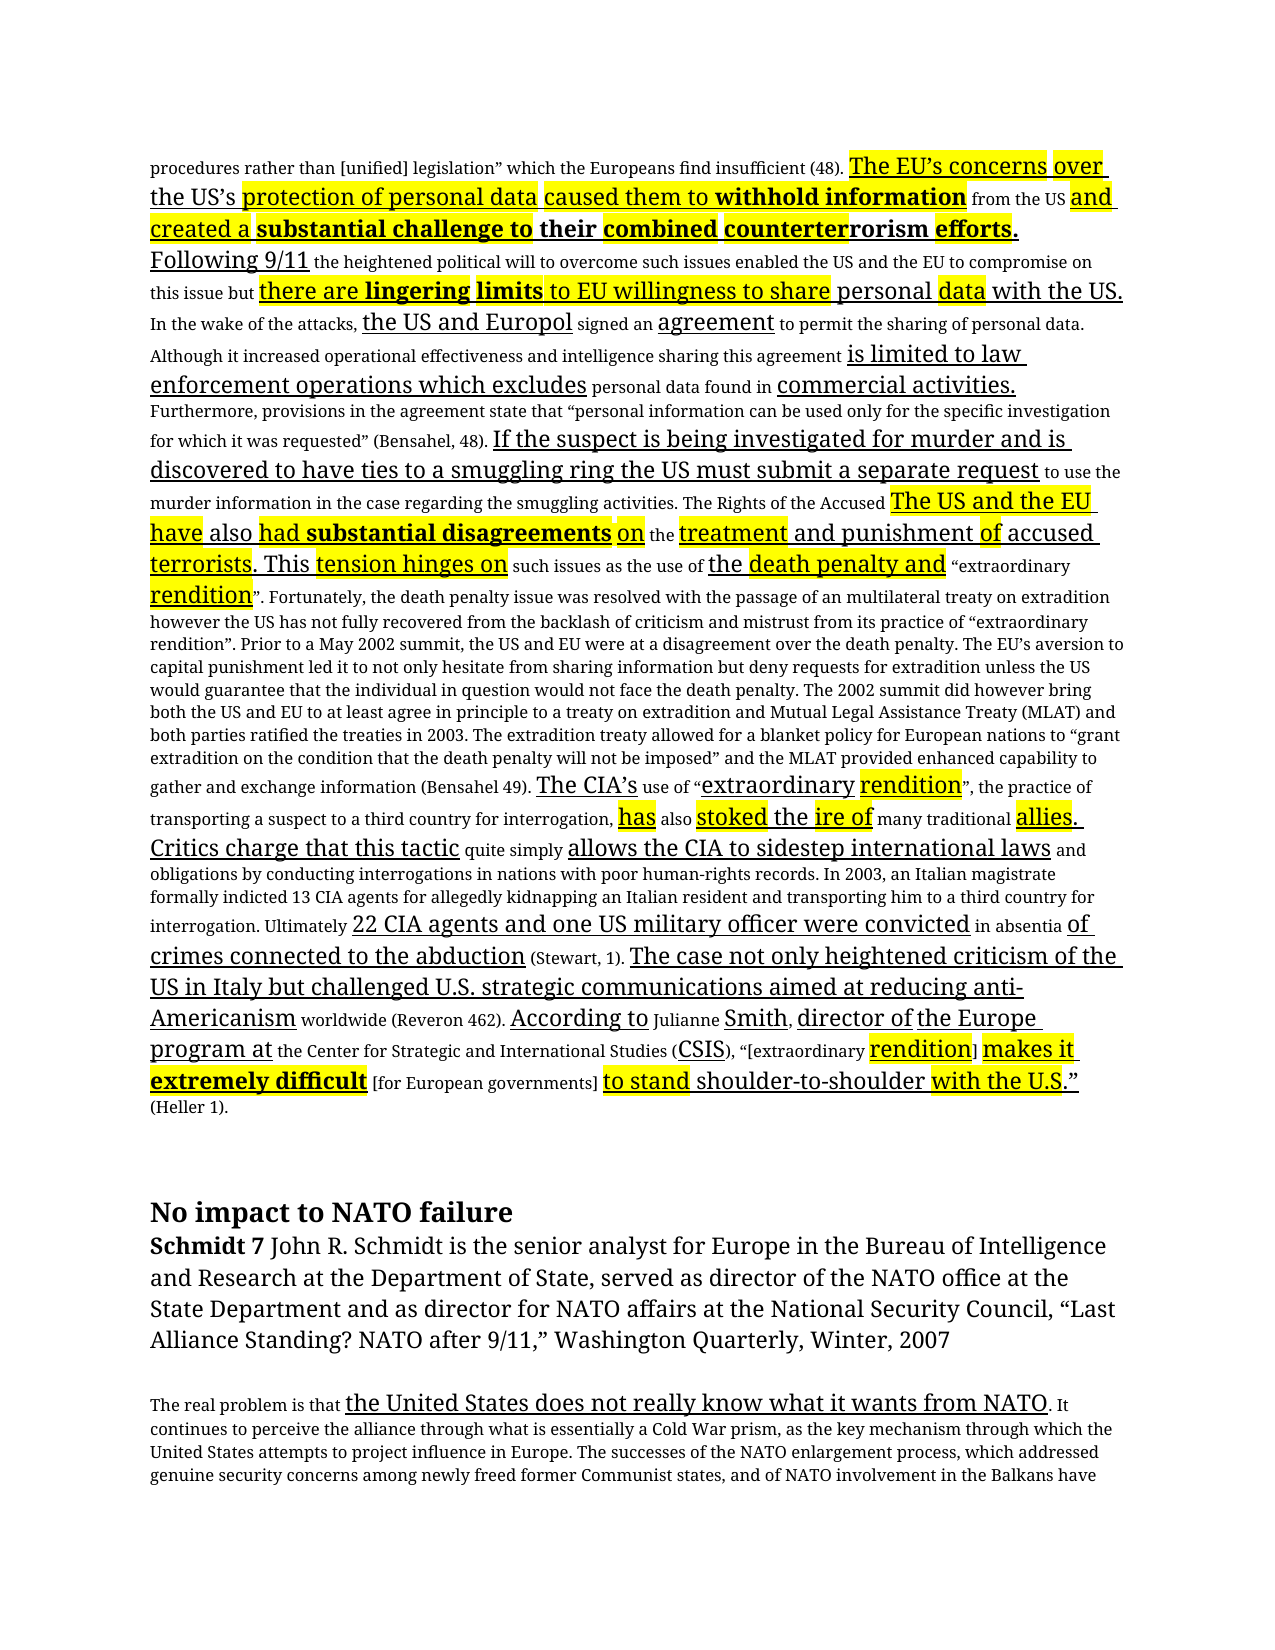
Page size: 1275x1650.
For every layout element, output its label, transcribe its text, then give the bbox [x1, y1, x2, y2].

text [150, 150, 1125, 1118]
subtitle No impact to NATO failure [150, 1193, 1125, 1230]
text Schmidt 7 John R. Schmidt is the senior analyst for Europe in the Bureau of Intelligence and Research at the Department of State, served as director of the NATO office at the State Department and as director for NATO affairs at the National Security Council, “Last Alliance Standing? NATO after 9/11,” Washington Quarterly, Winter, 2007 [150, 1230, 1125, 1355]
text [150, 1386, 1125, 1486]
